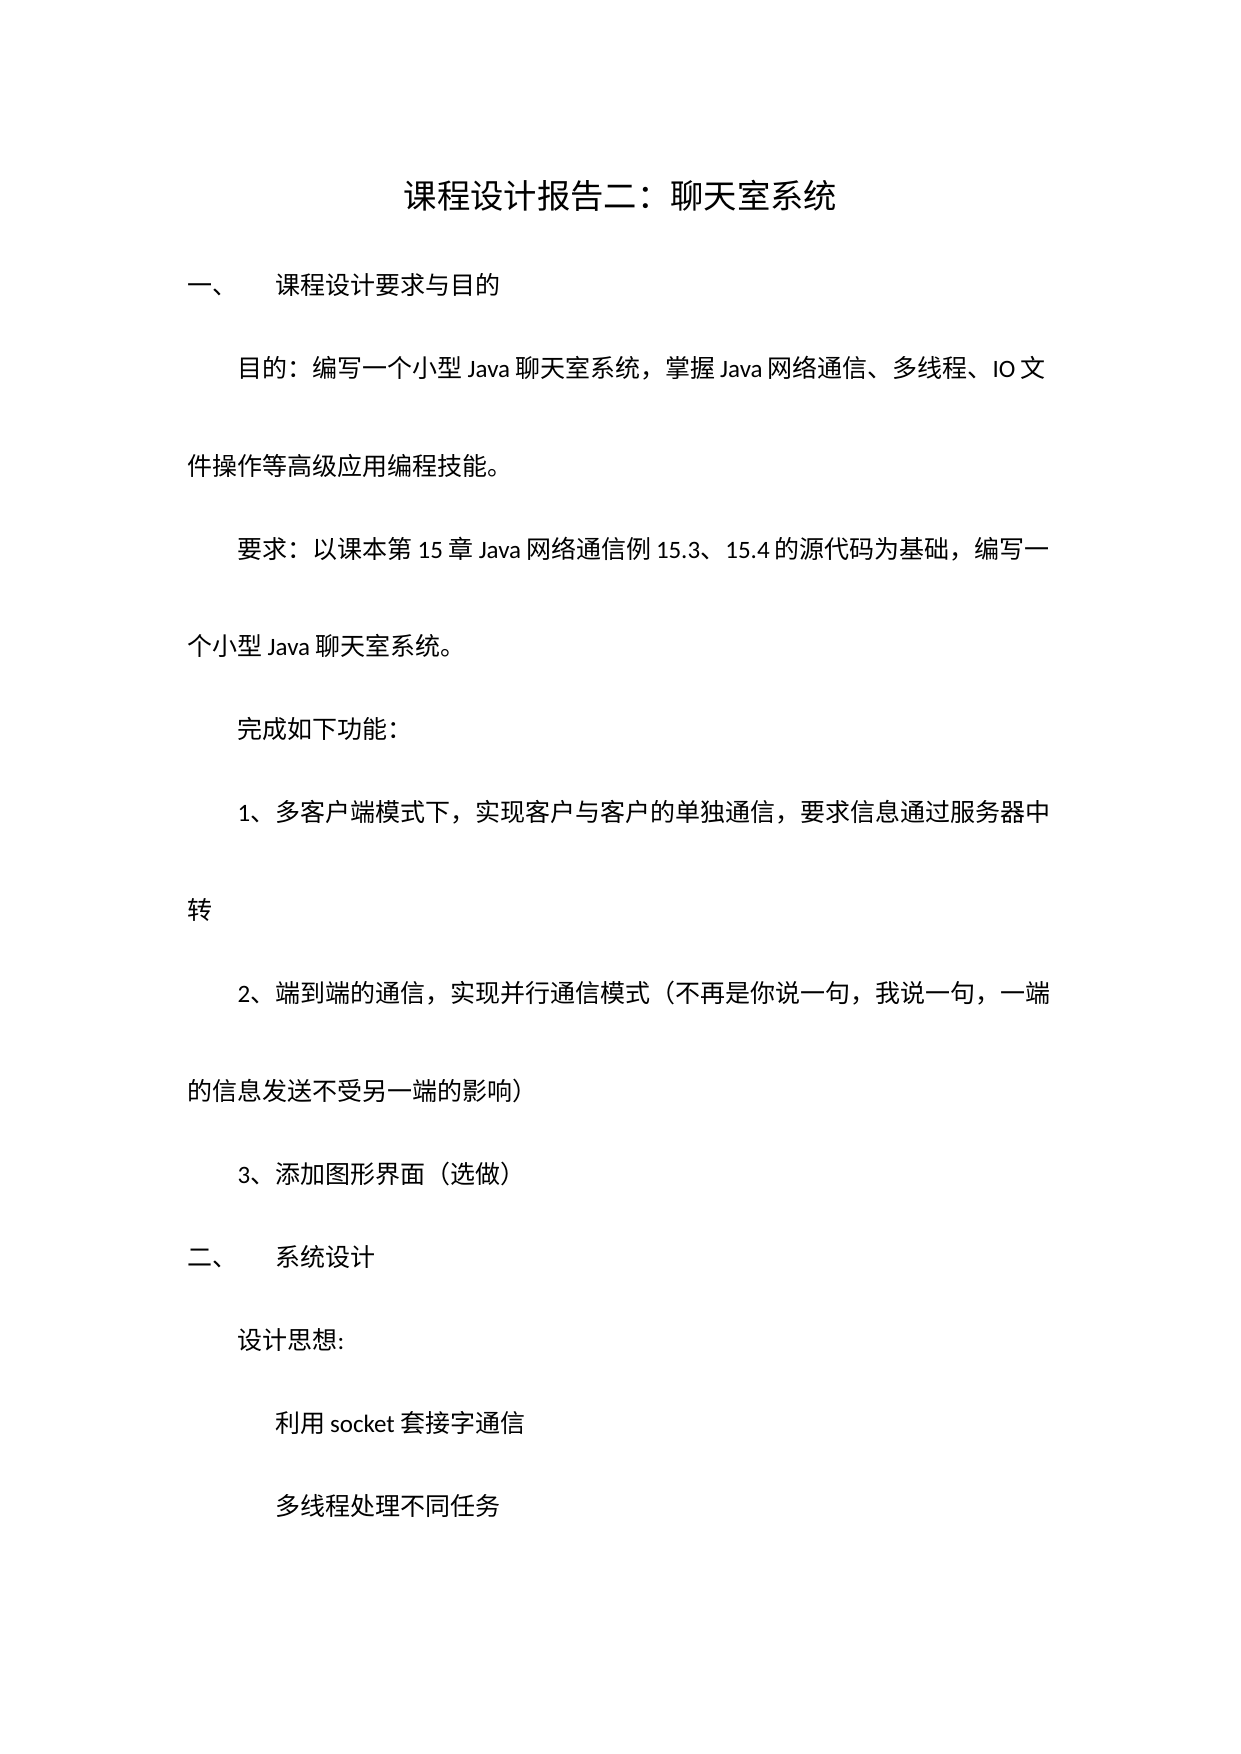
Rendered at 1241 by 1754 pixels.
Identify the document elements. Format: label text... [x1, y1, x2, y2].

text 3、添加图形界面（选做） [187, 1140, 1053, 1205]
list 课程设计要求与目的 [187, 251, 1053, 316]
text 要求：以课本第15章 Java网络通信例15.3、15.4的源代码为基础，编写一个小型Java聊天室系统。 [187, 515, 1053, 677]
text 多线程处理不同任务 [231, 1472, 1053, 1537]
list 系统设计 [187, 1223, 1053, 1288]
text 2、端到端的通信，实现并行通信模式（不再是你说一句，我说一句，一端的信息发送不受另一端的影响） [187, 959, 1053, 1122]
text 利用socket套接字通信 [231, 1389, 1053, 1454]
text 完成如下功能： [187, 695, 1053, 760]
text 目的：编写一个小型Java聊天室系统，掌握Java网络通信、多线程、IO文件操作等高级应用编程技能。 [187, 334, 1053, 497]
text 课程设计报告二：聊天室系统 [187, 162, 1053, 227]
text 设计思想: [187, 1306, 1053, 1371]
text 1、多客户端模式下，实现客户与客户的单独通信，要求信息通过服务器中转 [187, 778, 1053, 941]
